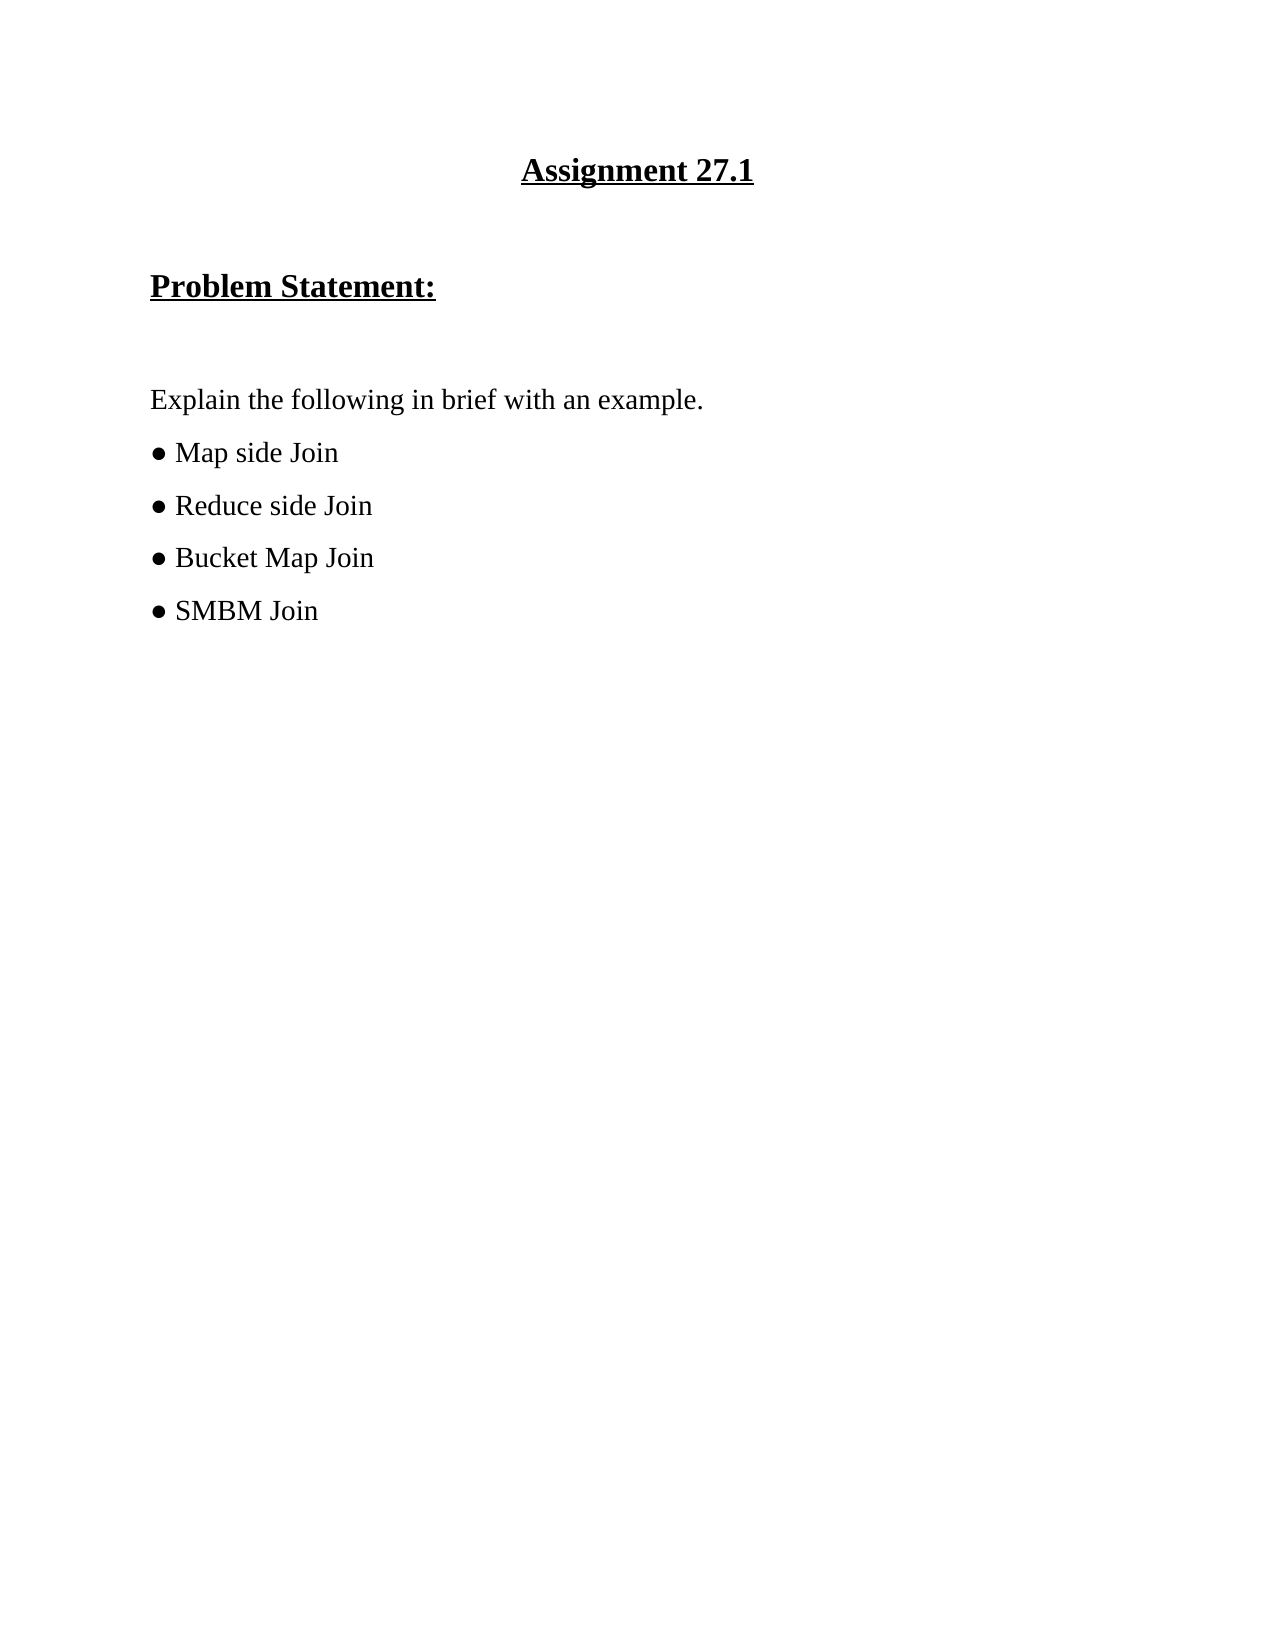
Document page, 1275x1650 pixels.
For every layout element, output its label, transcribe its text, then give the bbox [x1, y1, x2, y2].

text Explain the following in brief with an example. [150, 382, 1125, 416]
text ● Bucket Map Join [150, 541, 1125, 574]
text Problem Statement: [150, 266, 1125, 304]
text ● Reduce side Join [150, 488, 1125, 521]
text Assignment 27.1 [150, 150, 1125, 188]
text ● Map side Join [150, 435, 1125, 468]
text ● SMBM Join [150, 593, 1125, 627]
